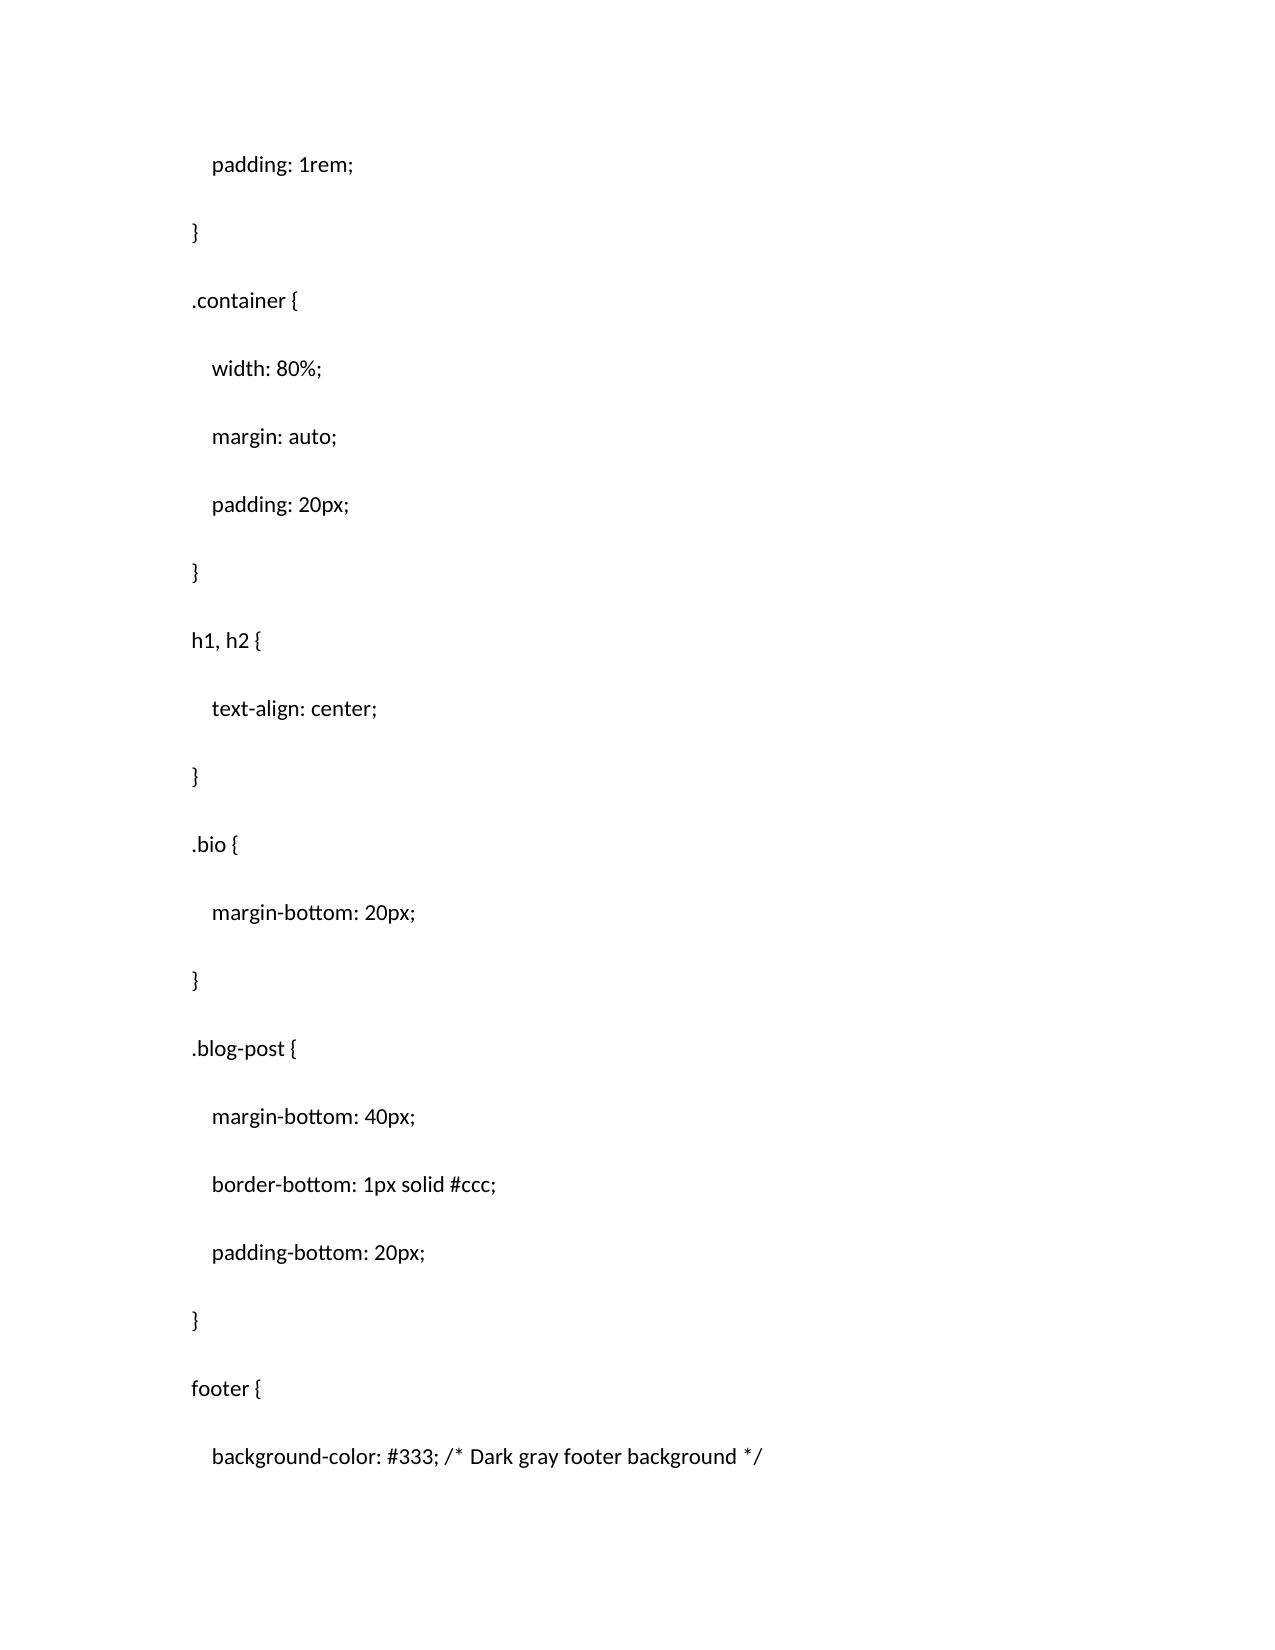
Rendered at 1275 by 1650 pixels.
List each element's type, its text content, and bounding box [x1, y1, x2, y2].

text h1, h2 { [150, 626, 1125, 654]
text border-bottom: 1px solid #ccc; [150, 1170, 1125, 1198]
text .container { [150, 286, 1125, 314]
text } [150, 966, 1125, 994]
text .blog-post { [150, 1034, 1125, 1062]
text margin: auto; [150, 422, 1125, 450]
text width: 80%; [150, 354, 1125, 382]
text padding: 1rem; [150, 150, 1125, 178]
text } [150, 1306, 1125, 1334]
text margin-bottom: 40px; [150, 1102, 1125, 1130]
text background-color: #333; /* Dark gray footer background */ [150, 1442, 1125, 1470]
text margin-bottom: 20px; [150, 898, 1125, 926]
text padding-bottom: 20px; [150, 1238, 1125, 1266]
text } [150, 762, 1125, 790]
text footer { [150, 1374, 1125, 1402]
text } [150, 558, 1125, 586]
text text-align: center; [150, 694, 1125, 722]
text } [150, 218, 1125, 246]
text padding: 20px; [150, 490, 1125, 518]
text .bio { [150, 830, 1125, 858]
